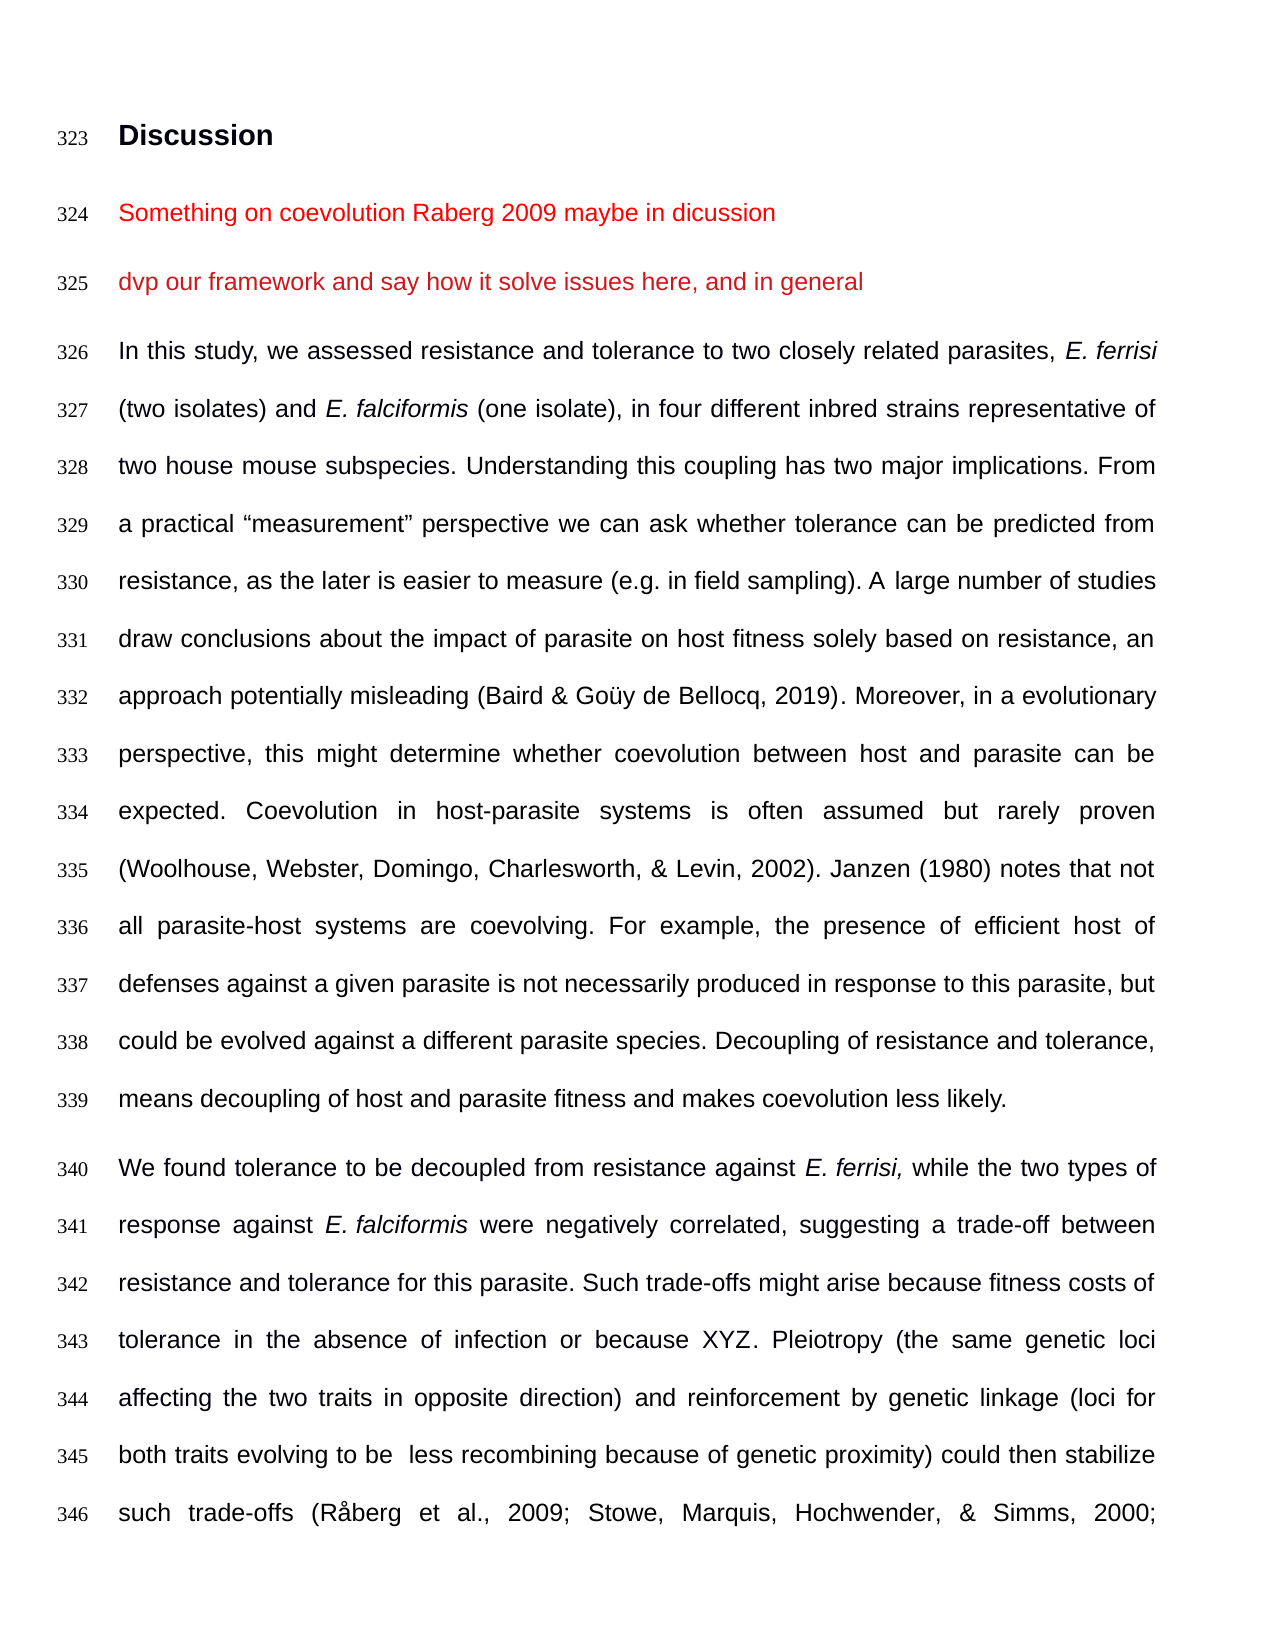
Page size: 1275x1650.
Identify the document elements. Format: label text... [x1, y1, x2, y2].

subtitle Discussion [118, 118, 1157, 152]
text In this study, we assessed resistance and tolerance to two closely related parasites, E. ferrisi (two isolates) and E. falciformis (one isolate), in four different inbred strains representative of two house mouse subspecies. Understanding this coupling has two major implications. From a practical “measurement” perspective we can ask whether tolerance can be predicted from resistance, as the later is easier to measure (e.g. in field sampling). A large number of studies draw conclusions about the impact of parasite on host fitness solely based on resistance, an approach potentially misleading (Baird & Goüy de Bellocq, 2019). Moreover, in a evolutionary perspective, this might determine whether coevolution between host and parasite can be expected. Coevolution in host-parasite systems is often assumed but rarely proven (Woolhouse, Webster, Domingo, Charlesworth, & Levin, 2002). Janzen (1980) notes that not all parasite-host systems are coevolving. For example, the presence of efficient host of defenses against a given parasite is not necessarily produced in response to this parasite, but could be evolved against a different parasite species. Decoupling of resistance and tolerance, means decoupling of host and parasite fitness and makes coevolution less likely. [118, 336, 1157, 1112]
text dvp our framework and say how it solve issues here, and in general [118, 267, 1157, 296]
text Something on coevolution Raberg 2009 maybe in dicussion [118, 198, 1157, 226]
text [118, 1153, 1157, 1527]
